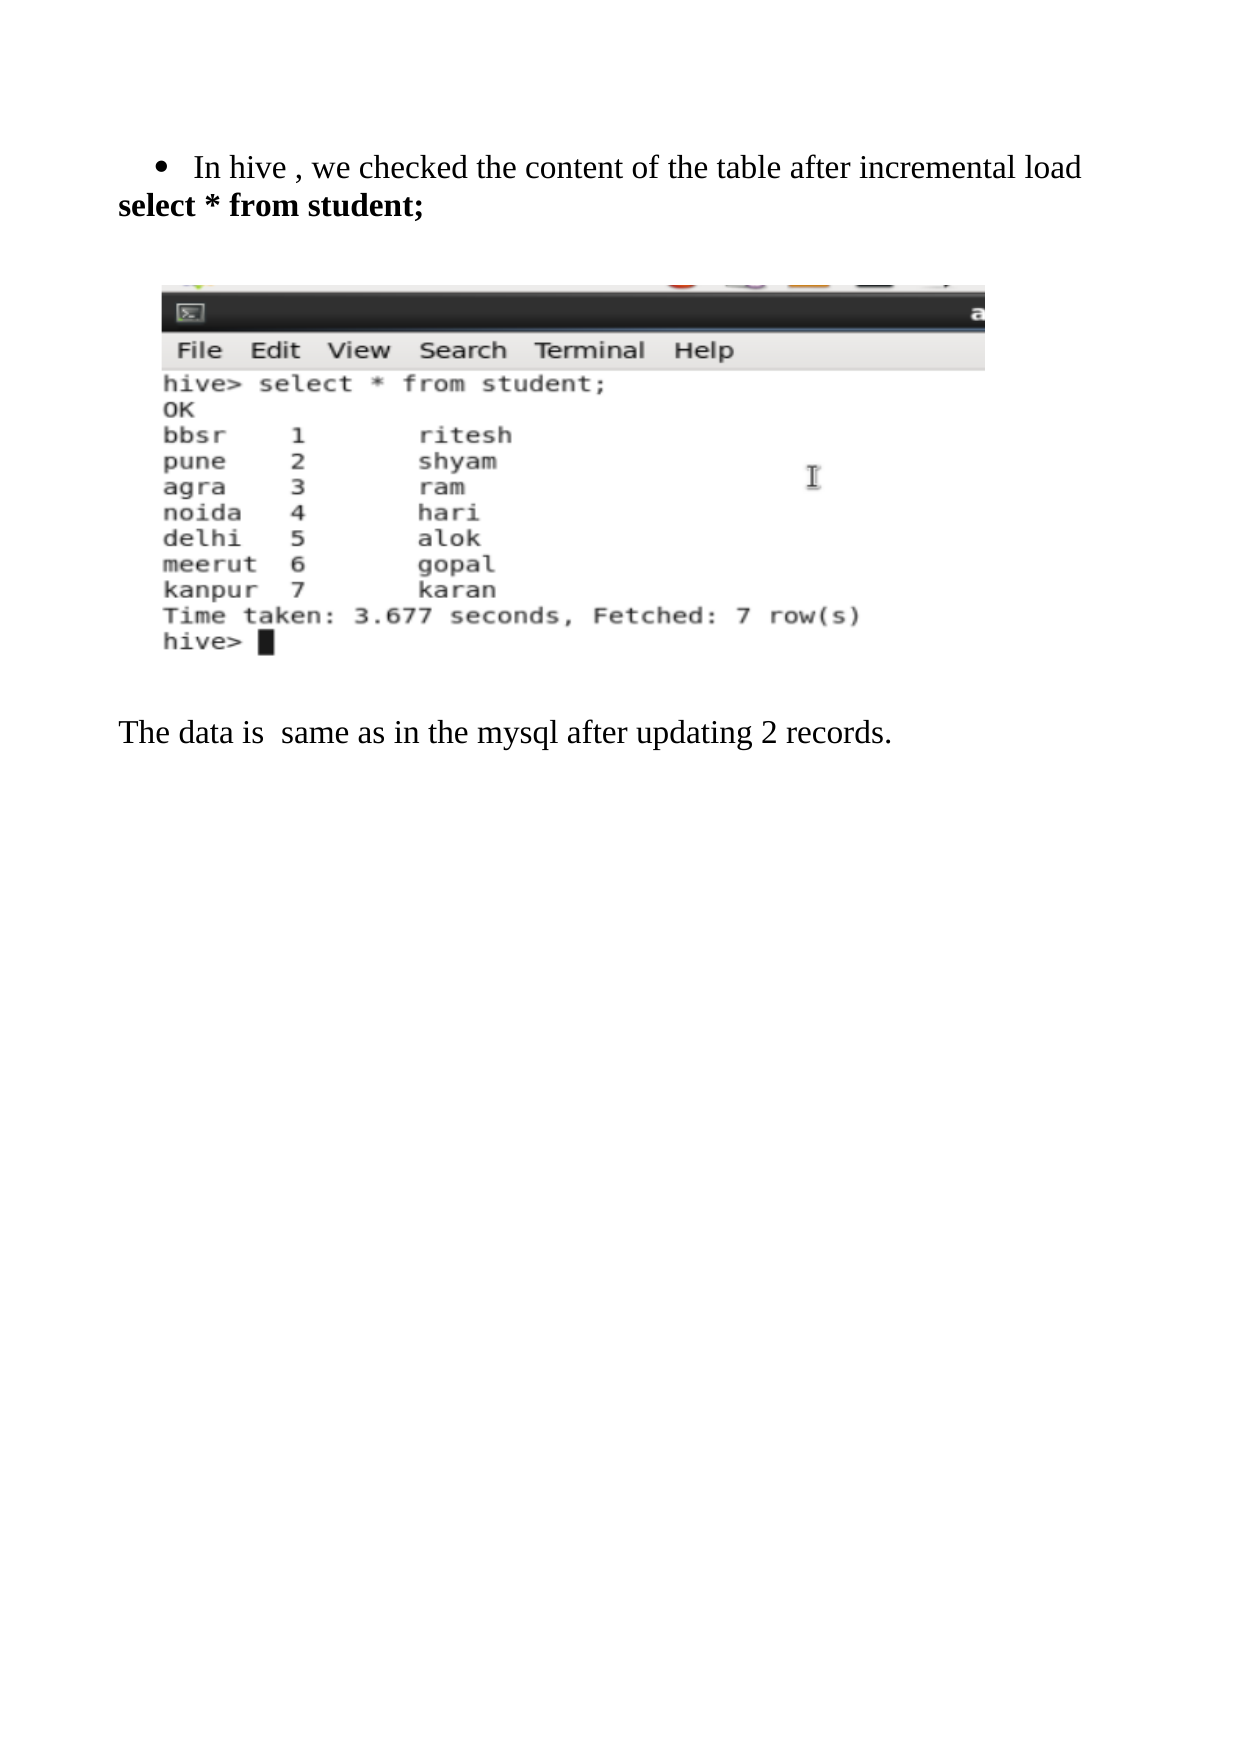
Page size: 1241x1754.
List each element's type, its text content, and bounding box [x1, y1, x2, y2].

list In hive , we checked the content of the table after incremental load [156, 147, 1122, 185]
picture [161, 285, 985, 698]
text The data is same as in the mysql after updating 2 records. [118, 712, 1122, 751]
text select * from student; [118, 185, 1122, 223]
